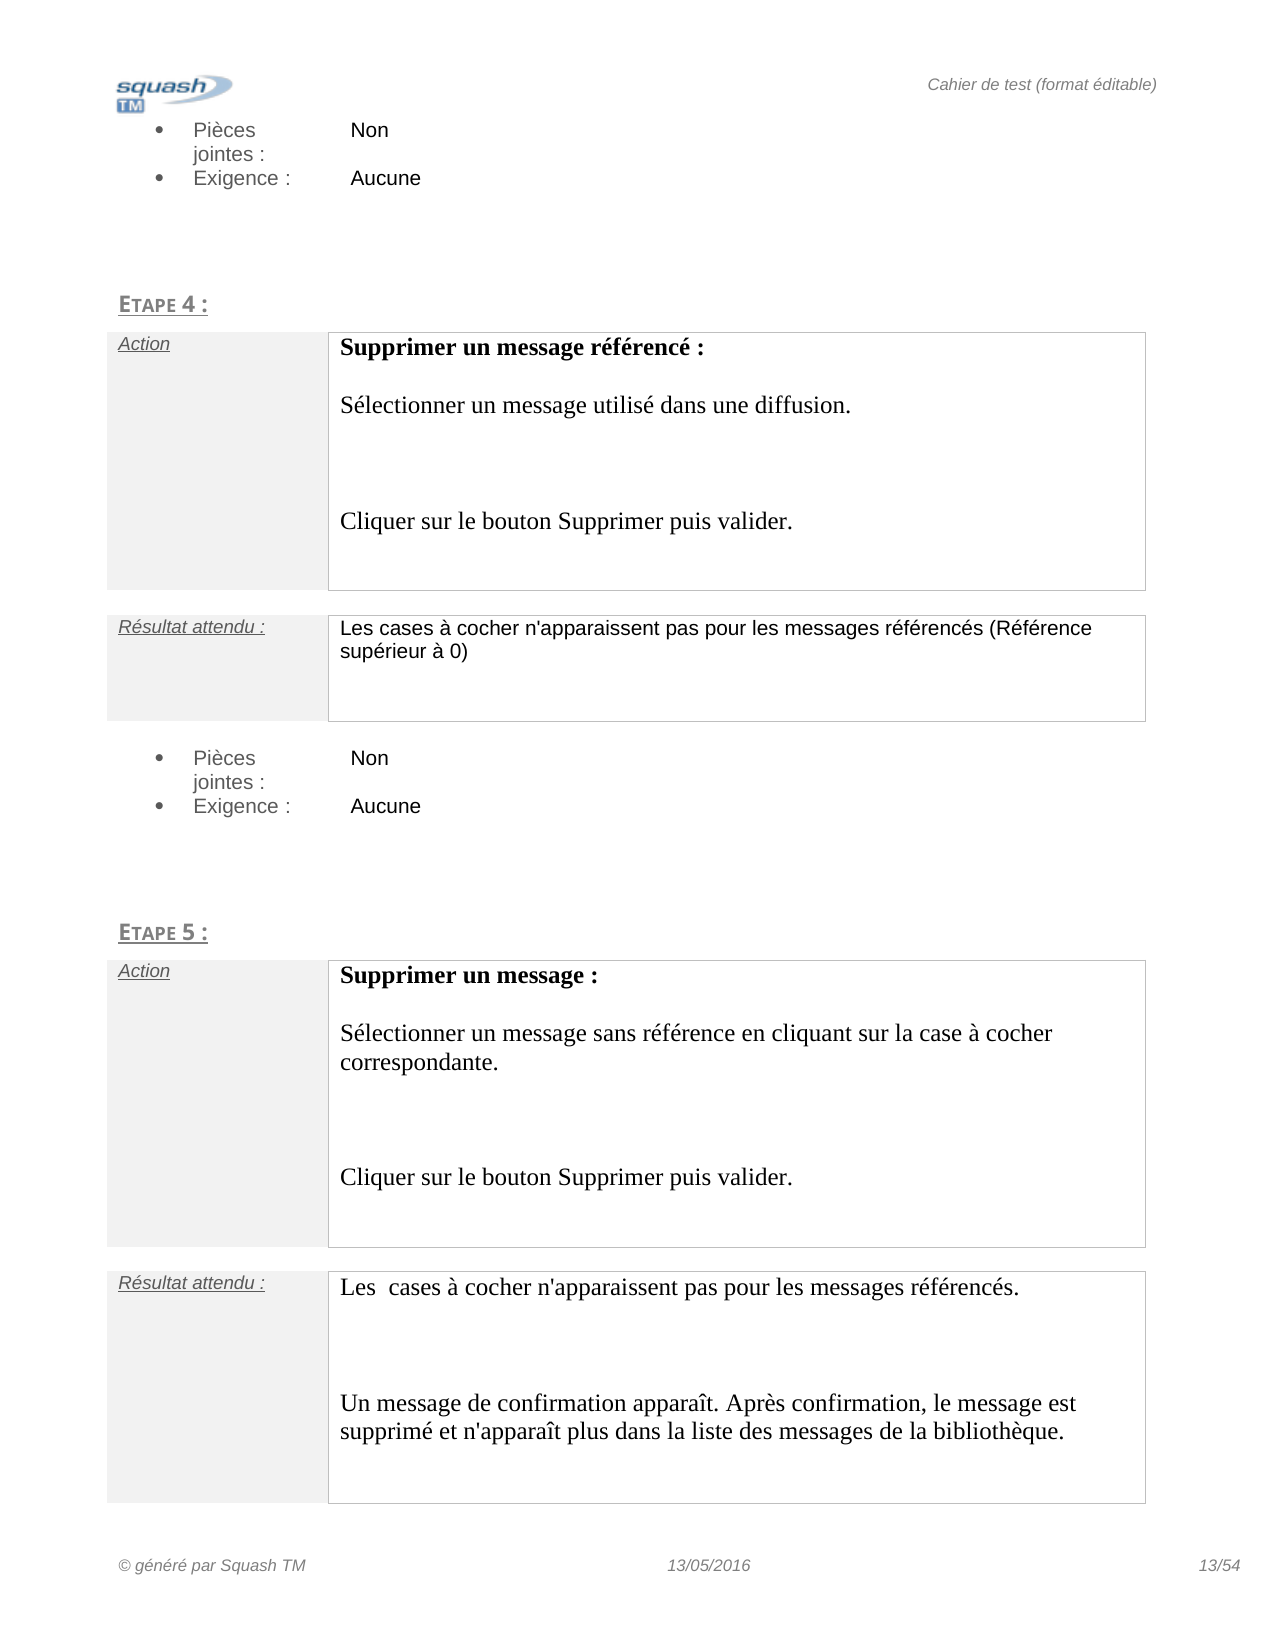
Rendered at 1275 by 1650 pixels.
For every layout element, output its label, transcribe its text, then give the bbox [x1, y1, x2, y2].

table_header Les cases à cocher n'apparaissent pas pour les messages référencés (Référence supérieur à 0) [329, 616, 1145, 721]
table_header Non [339, 118, 1168, 166]
table_header Non [339, 746, 1168, 794]
table_header Pièces jointes : [107, 746, 339, 794]
table_header Résultat attendu : [107, 1271, 328, 1503]
table_header Les cases à cocher n'apparaissent pas pour les messages référencés. Un message de confirmation apparaît. Après confirmation, le message est supprimé et n'apparaît plus dans la liste des messages de la bibliothèque. [329, 1272, 1145, 1503]
table_header Supprimer un message : Sélectionner un message sans référence en cliquant sur la case à cocher correspondante. Cliquer sur le bouton Supprimer puis valider. [329, 961, 1145, 1247]
table_header Pièces jointes : [107, 118, 339, 166]
table_cell Aucune [339, 794, 1168, 818]
table_cell Exigence : [107, 166, 339, 190]
table_header Action [107, 960, 328, 1247]
picture [111, 69, 237, 117]
subtitle Etape 4 : [118, 288, 1157, 319]
table_cell Exigence : [107, 794, 339, 818]
subtitle Etape 5 : [118, 916, 1157, 947]
table_cell Aucune [339, 166, 1168, 190]
table_header Résultat attendu : [107, 615, 328, 721]
table_header Action [107, 332, 328, 590]
table_header Supprimer un message référencé : Sélectionner un message utilisé dans une diffusion. Cliquer sur le bouton Supprimer puis valider. [329, 333, 1145, 590]
